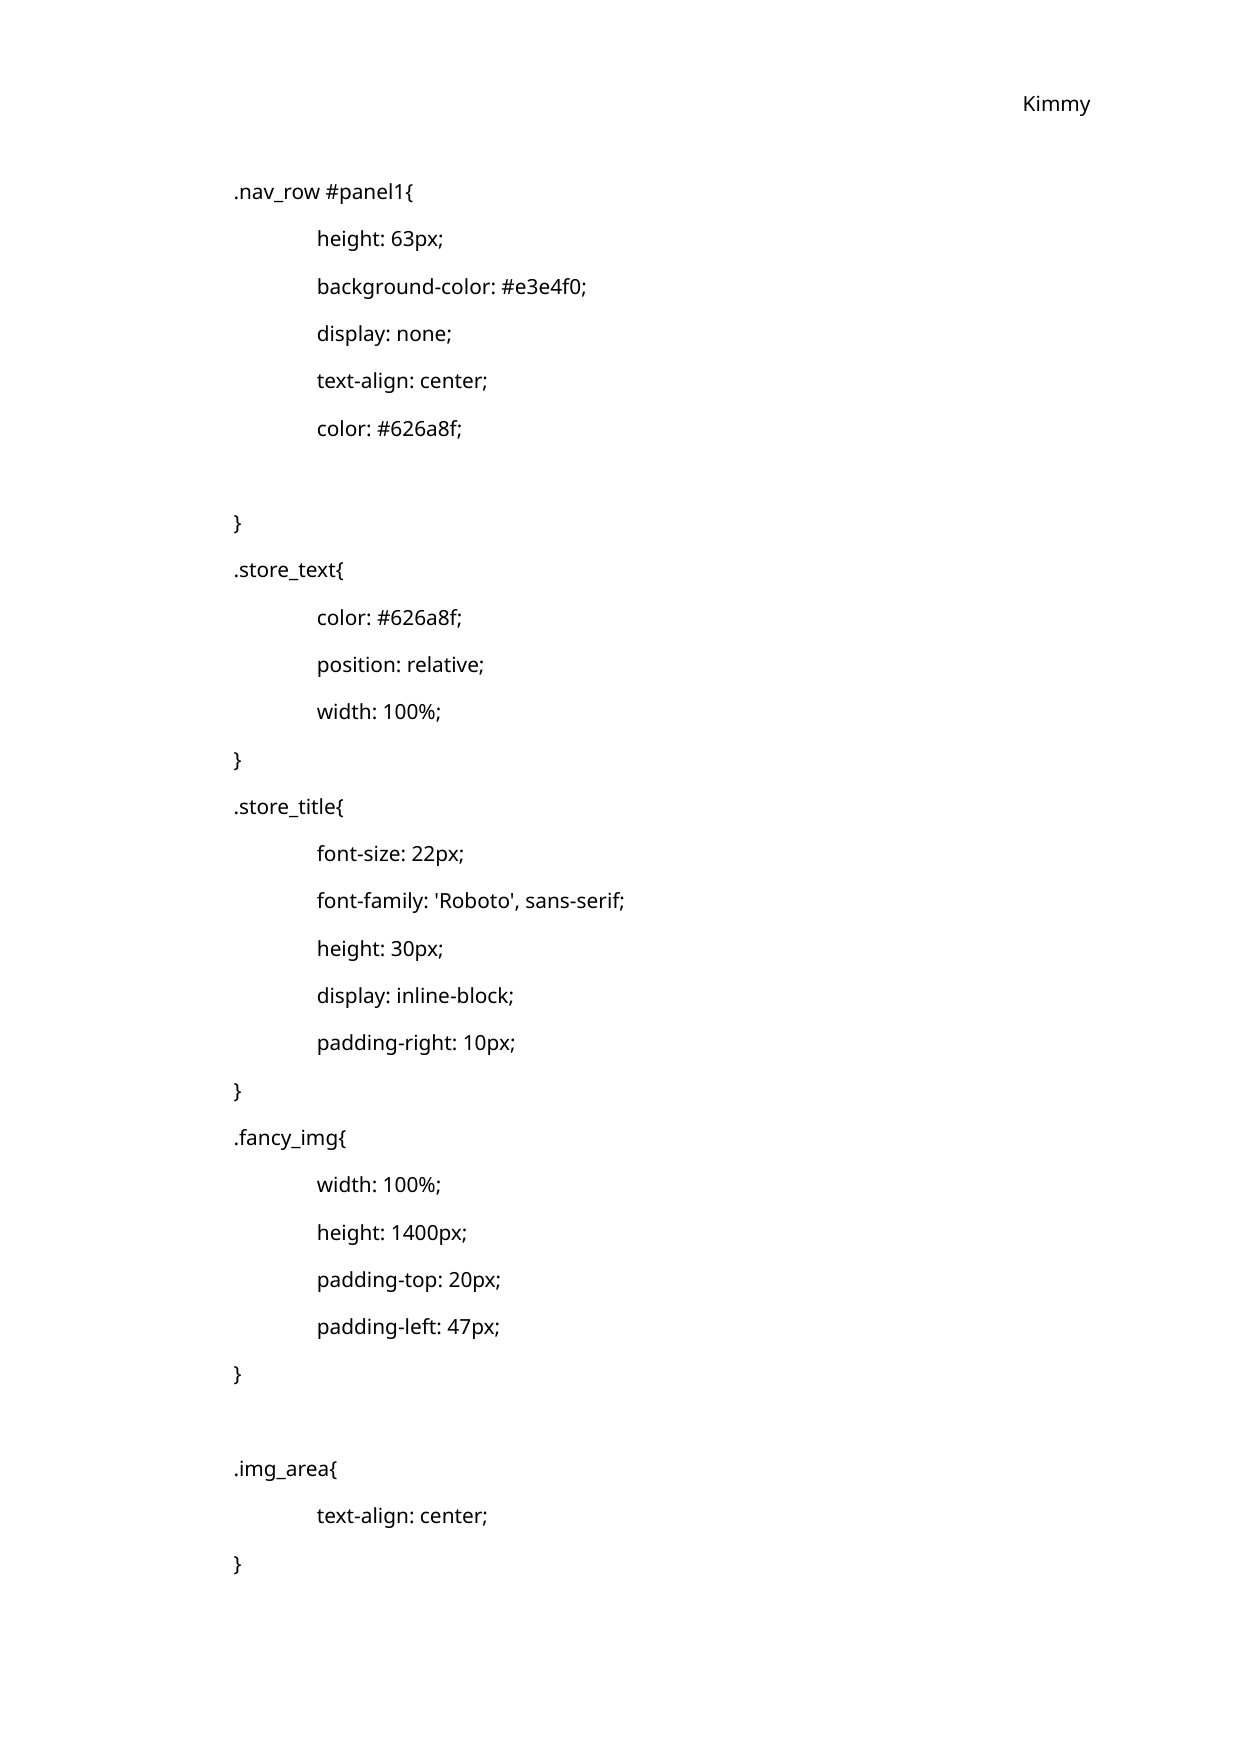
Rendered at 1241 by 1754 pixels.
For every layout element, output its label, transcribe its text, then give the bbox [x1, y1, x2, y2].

text .store_text{ [150, 556, 1090, 584]
text .nav_row #panel1{ [150, 177, 1090, 206]
text color: #626a8f; [150, 414, 1090, 442]
text text-align: center; [150, 366, 1090, 395]
text font-size: 22px; [150, 839, 1090, 868]
text height: 1400px; [150, 1218, 1090, 1246]
text } [150, 1549, 1090, 1577]
text width: 100%; [150, 697, 1090, 726]
text padding-left: 47px; [150, 1312, 1090, 1341]
text text-align: center; [150, 1501, 1090, 1530]
text } [150, 745, 1090, 773]
text font-family: 'Roboto', sans-serif; [150, 887, 1090, 915]
text height: 30px; [150, 934, 1090, 962]
text position: relative; [150, 650, 1090, 678]
text .fancy_img{ [150, 1123, 1090, 1151]
text padding-top: 20px; [150, 1265, 1090, 1293]
text display: none; [150, 319, 1090, 347]
text display: inline-block; [150, 981, 1090, 1009]
text } [150, 508, 1090, 537]
text .img_area{ [150, 1454, 1090, 1482]
text width: 100%; [150, 1170, 1090, 1199]
text padding-right: 10px; [150, 1028, 1090, 1057]
text background-color: #e3e4f0; [150, 272, 1090, 300]
text color: #626a8f; [150, 603, 1090, 631]
text } [150, 1076, 1090, 1104]
text .store_title{ [150, 792, 1090, 820]
text } [150, 1359, 1090, 1388]
text height: 63px; [150, 224, 1090, 253]
